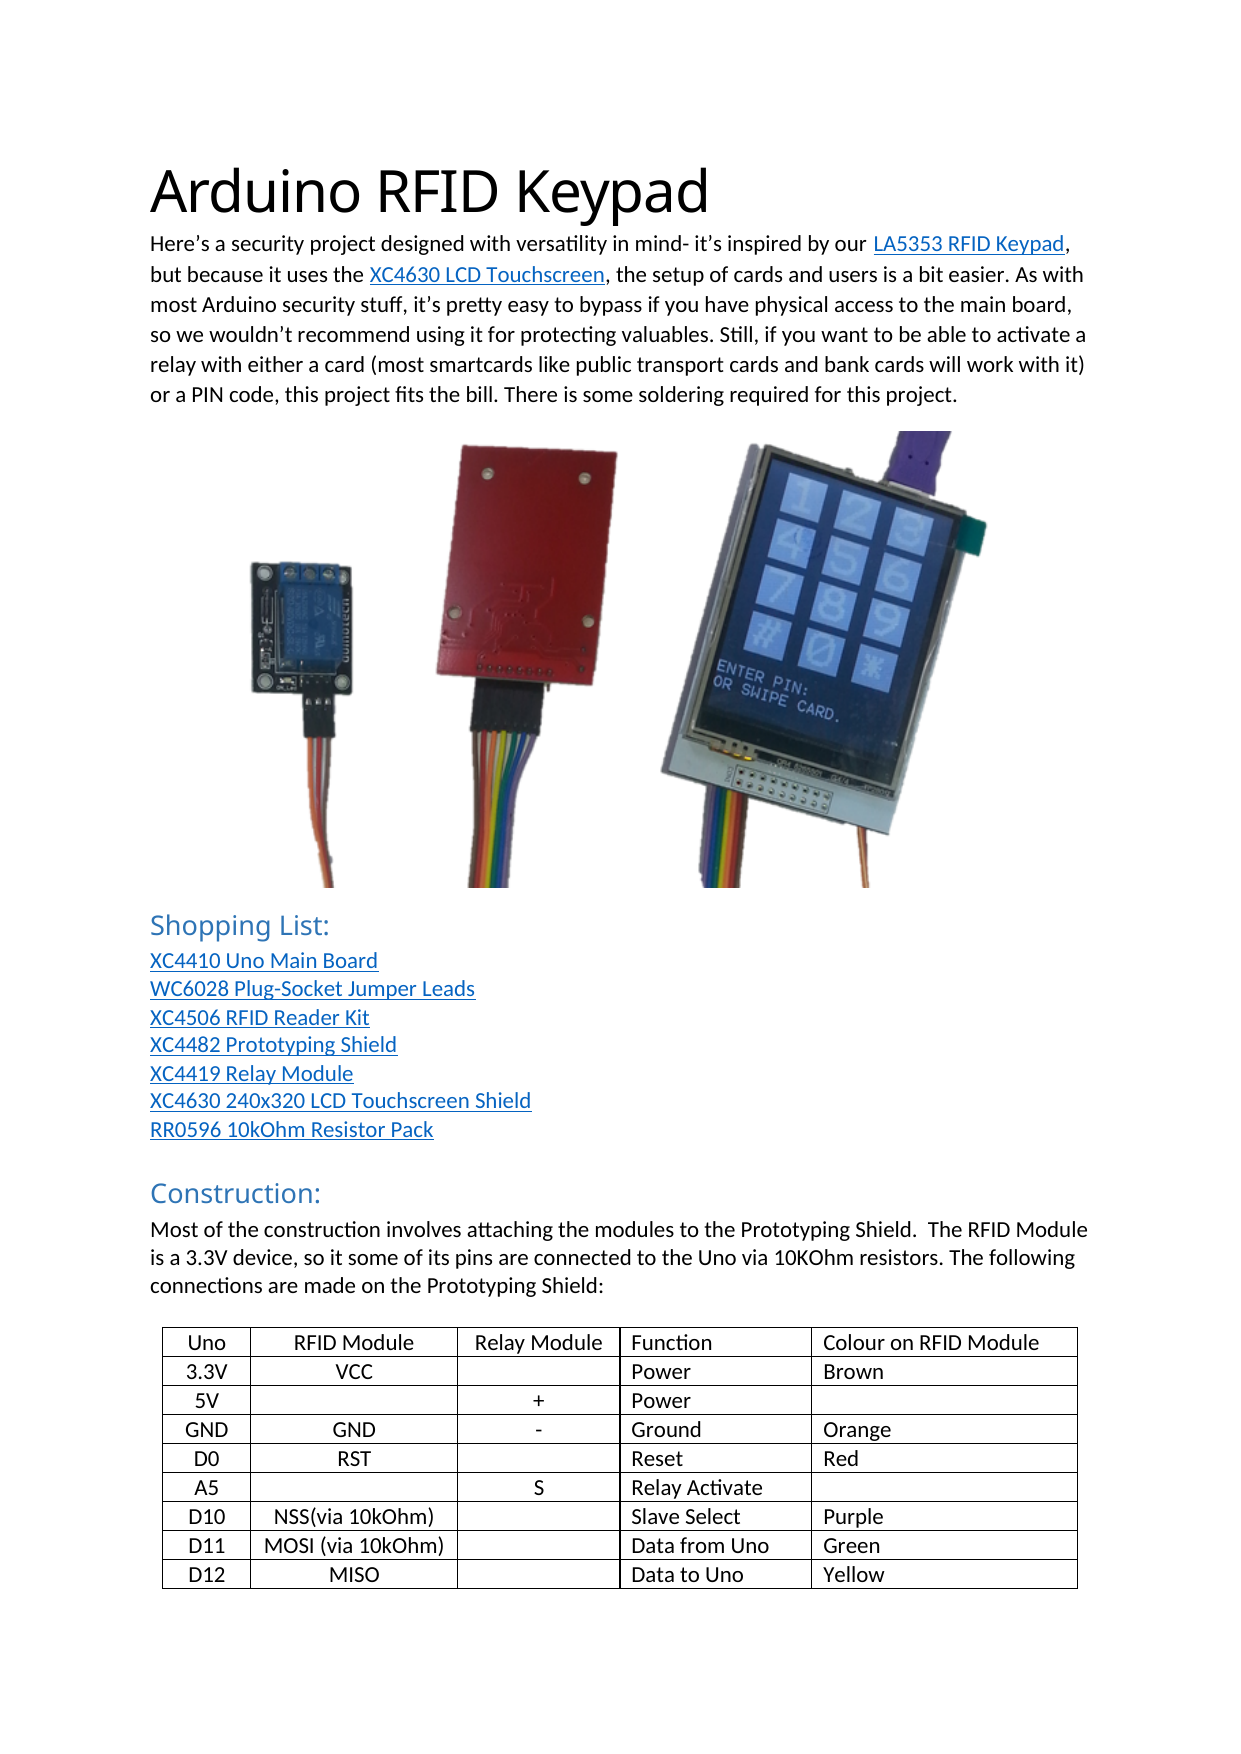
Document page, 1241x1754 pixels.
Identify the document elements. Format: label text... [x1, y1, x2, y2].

table_cell Slave Select [621, 1502, 811, 1530]
table_header Relay Module [458, 1328, 619, 1356]
table_cell D0 [163, 1444, 250, 1472]
title Arduino RFID Keypad [150, 150, 1090, 229]
table_cell Brown [812, 1357, 1077, 1385]
table_cell [458, 1560, 619, 1588]
table_cell D10 [163, 1502, 250, 1530]
table_cell GND [251, 1415, 457, 1443]
text Here’s a security project designed with versatility in mind- it’s inspired by our LA5353 RFID Keypad, but because it uses the XC4630 LCD Touchscreen, the setup of cards and users is a bit easier. As with most Arduino security stuff, it’s pretty easy to bypass if you have physical access to the main board, so we wouldn’t recommend using it for protecting valuables. Still, if you want to be able to activate a relay with either a card (most smartcards like public transport cards and bank cards will work with it) or a PIN code, this project fits the bill. There is some soldering required for this project. [150, 229, 1090, 408]
table_cell Orange [812, 1415, 1077, 1443]
table_cell Yellow [812, 1560, 1077, 1588]
table_cell GND [163, 1415, 250, 1443]
table_cell RST [251, 1444, 457, 1472]
text XC4410 Uno Main Board [150, 947, 1090, 974]
table_cell + [458, 1386, 619, 1414]
picture [228, 427, 1012, 888]
table_cell [251, 1473, 457, 1501]
table_cell Power [621, 1386, 811, 1414]
table_cell Relay Activate [621, 1473, 811, 1501]
table_cell Red [812, 1444, 1077, 1472]
table_cell Data from Uno [621, 1531, 811, 1559]
table_header Uno [163, 1328, 250, 1356]
table_header Function [621, 1328, 811, 1356]
text Most of the construction involves attaching the modules to the Prototyping Shield. The RFID Module is a 3.3V device, so it some of its pins are connected to the Uno via 10KOhm resistors. The following connections are made on the Prototyping Shield: [150, 1215, 1090, 1299]
text WC6028 Plug-Socket Jumper Leads [150, 974, 1090, 1003]
table_cell MOSI (via 10kOhm) [251, 1531, 457, 1559]
table_cell [812, 1386, 1077, 1414]
table_cell NSS(via 10kOhm) [251, 1502, 457, 1530]
subtitle Shopping List: [150, 907, 1090, 944]
table_cell Reset [621, 1444, 811, 1472]
text XC4630 240x320 LCD Touchscreen Shield [150, 1087, 1090, 1115]
table_cell 5V [163, 1386, 250, 1414]
table_cell Green [812, 1531, 1077, 1559]
table_cell [458, 1444, 619, 1472]
table_cell Data to Uno [621, 1560, 811, 1588]
table_cell Power [621, 1357, 811, 1385]
table_cell [812, 1473, 1077, 1501]
table_cell [458, 1357, 619, 1385]
table_cell D11 [163, 1531, 250, 1559]
table_cell VCC [251, 1357, 457, 1385]
text XC4482 Prototyping Shield [150, 1031, 1090, 1059]
table_cell MISO [251, 1560, 457, 1588]
table_header Colour on RFID Module [812, 1328, 1077, 1356]
table_cell Ground [621, 1415, 811, 1443]
table_cell - [458, 1415, 619, 1443]
table_cell 3.3V [163, 1357, 250, 1385]
table_cell Purple [812, 1502, 1077, 1530]
text XC4419 Relay Module [150, 1059, 1090, 1087]
table_cell [458, 1531, 619, 1559]
text XC4506 RFID Reader Kit [150, 1003, 1090, 1031]
text RR0596 10kOhm Resistor Pack [150, 1115, 1090, 1143]
table_cell [458, 1502, 619, 1530]
table_cell [251, 1386, 457, 1414]
table_cell S [458, 1473, 619, 1501]
subtitle Construction: [150, 1175, 1090, 1212]
table_header RFID Module [251, 1328, 457, 1356]
table_cell A5 [163, 1473, 250, 1501]
table_cell D12 [163, 1560, 250, 1588]
